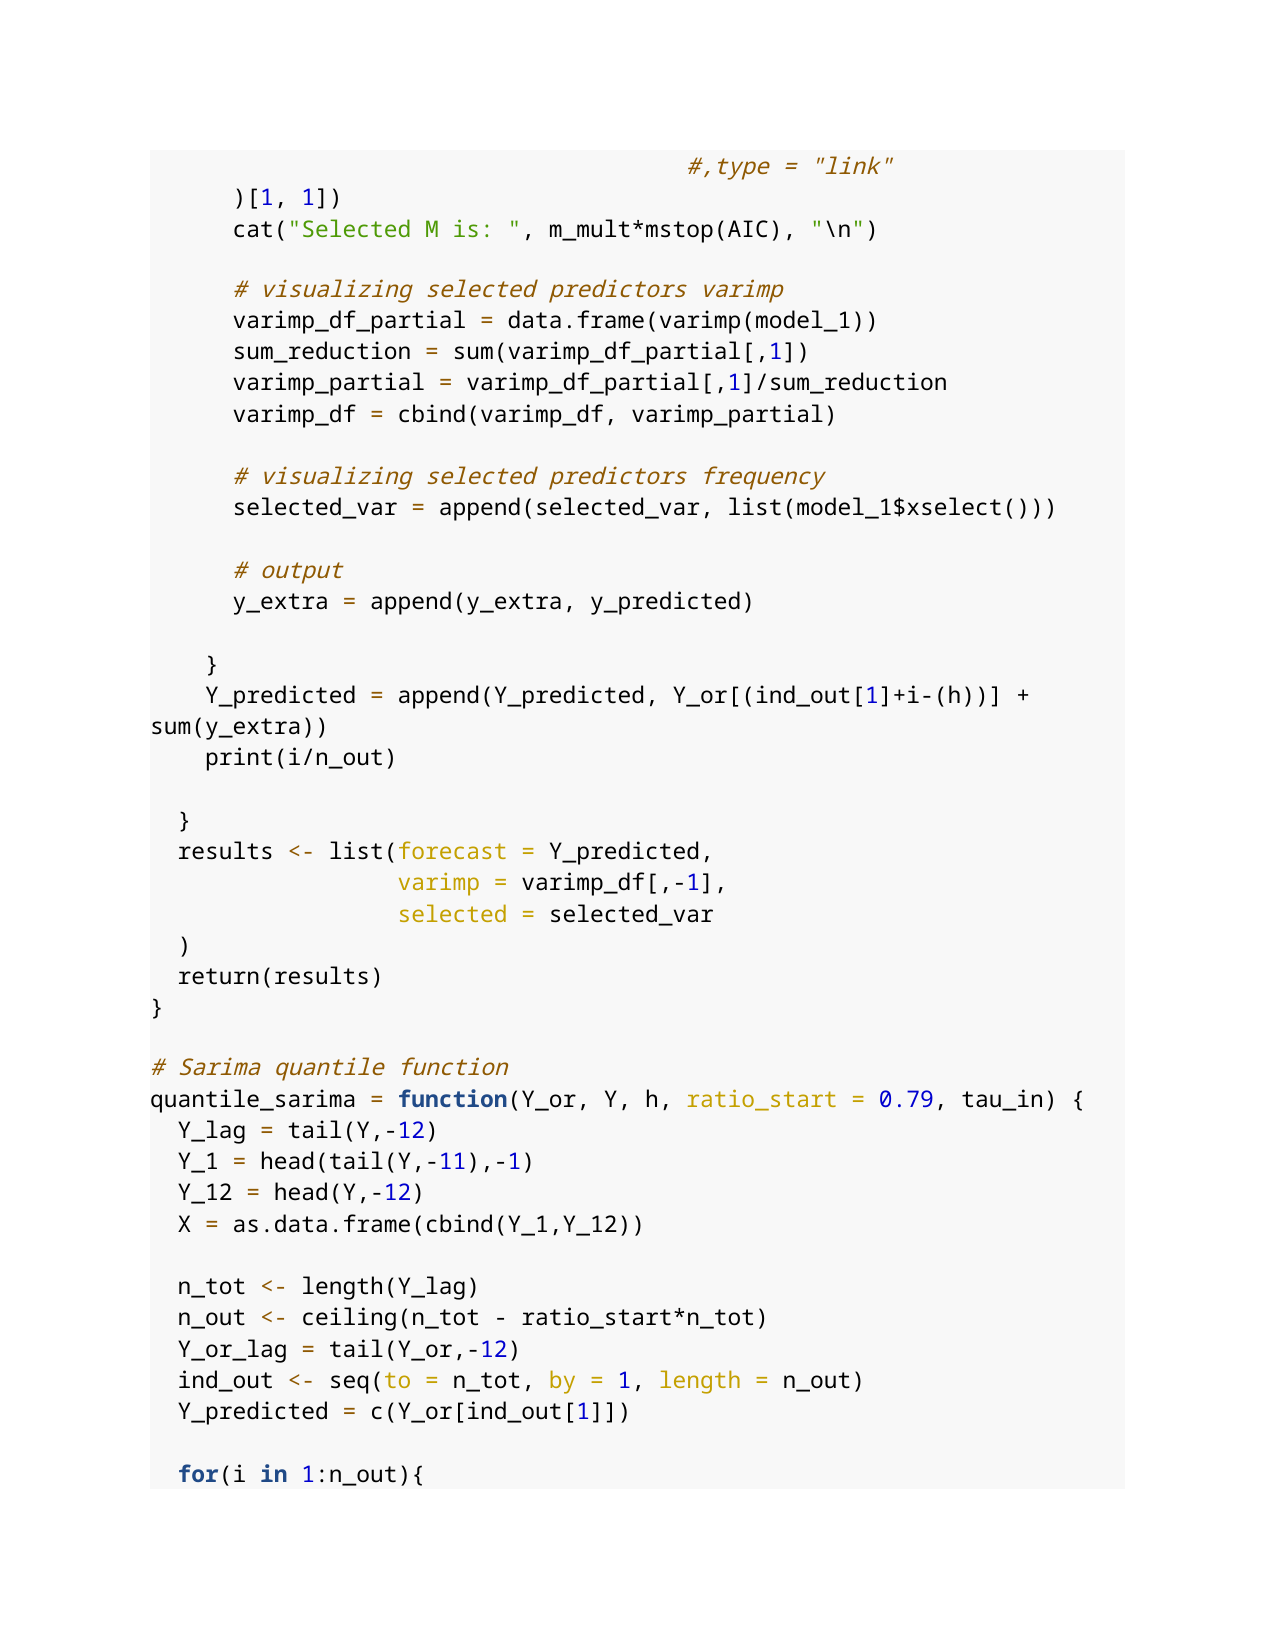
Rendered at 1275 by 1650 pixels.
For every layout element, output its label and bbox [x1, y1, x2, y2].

text [150, 150, 1125, 1489]
